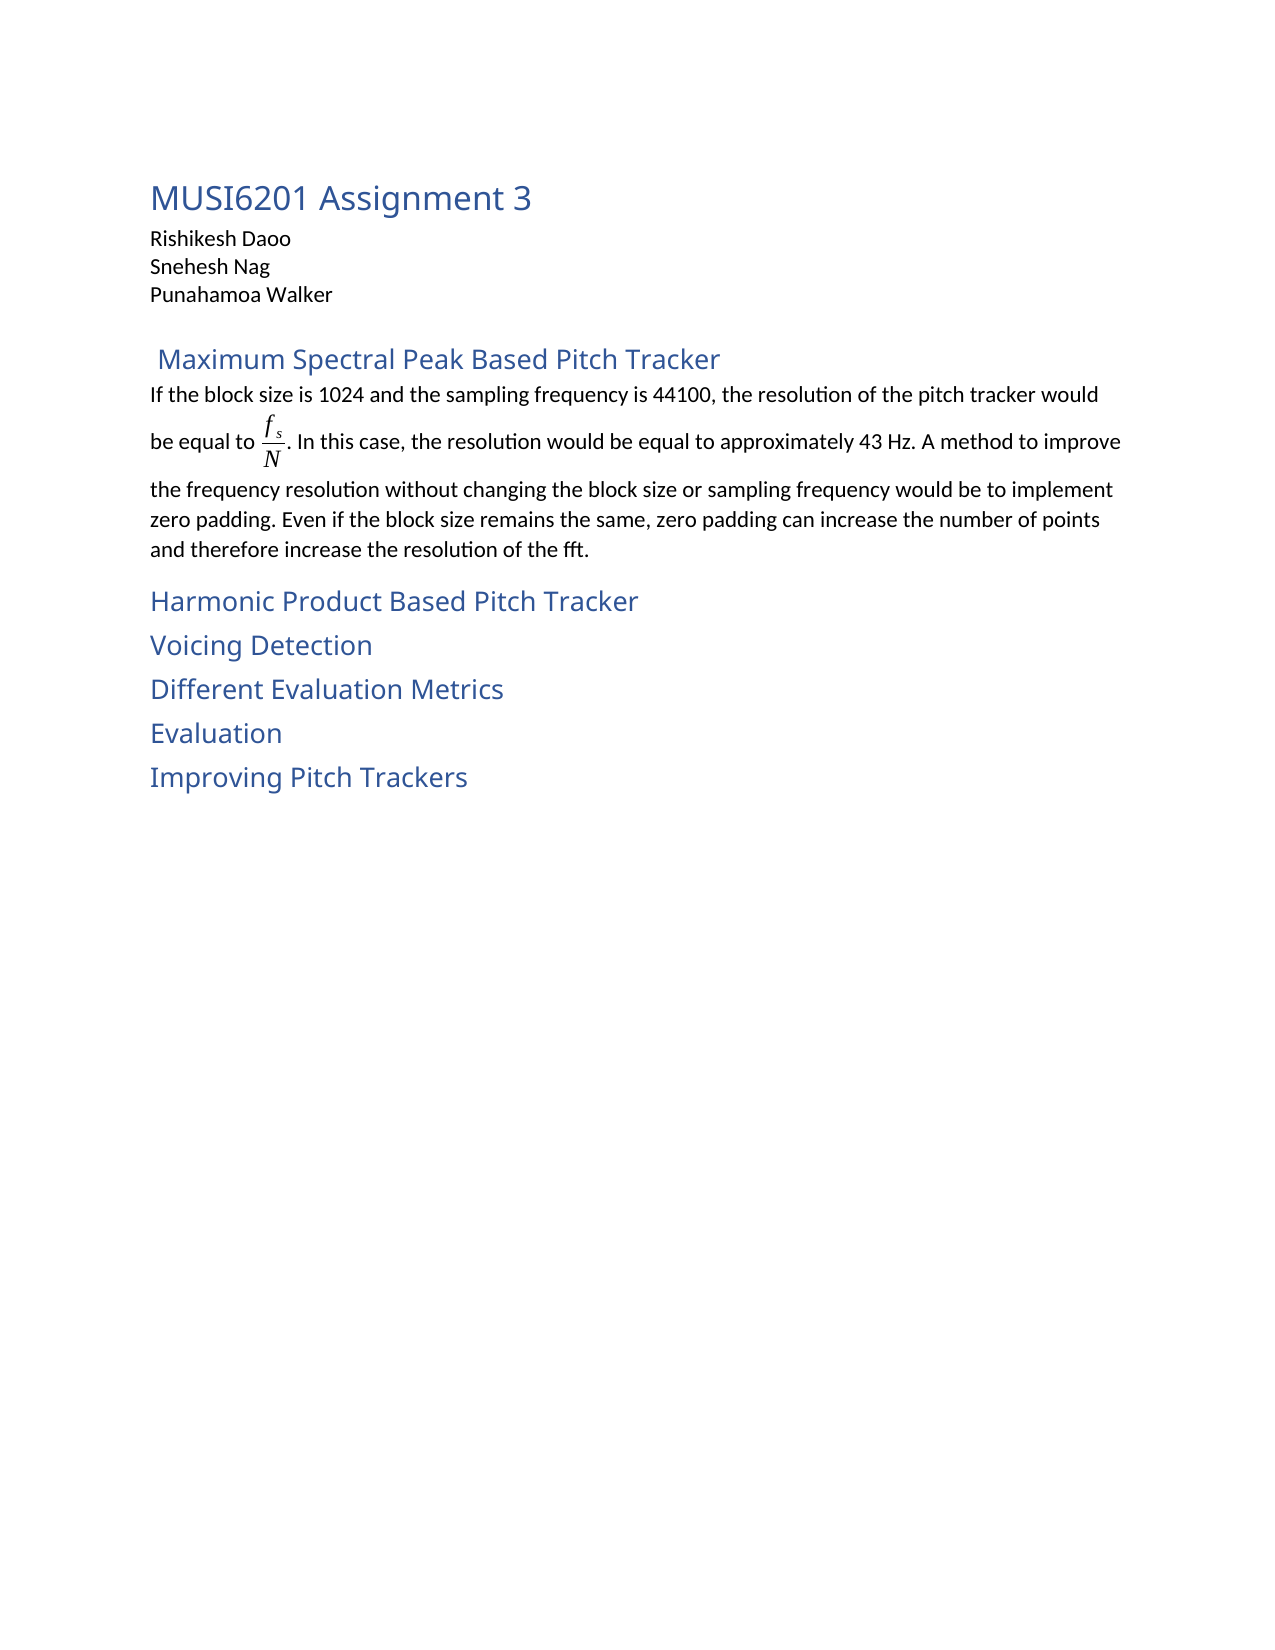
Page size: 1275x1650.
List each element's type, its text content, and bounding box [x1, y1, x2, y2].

subtitle Evaluation [150, 714, 1125, 751]
subtitle Maximum Spectral Peak Based Pitch Tracker [150, 340, 1125, 377]
text Rishikesh Daoo [150, 224, 1125, 252]
text Snehesh Nag [150, 252, 1125, 280]
text If the block size is 1024 and the sampling frequency is 44100, the resolution of the pitch tracker would be equal to . In this case, the resolution would be equal to approximately 43 Hz. A method to improve the frequency resolution without changing the block size or sampling frequency would be to implement zero padding. Even if the block size remains the same, zero padding can increase the number of points and therefore increase the resolution of the fft. [150, 380, 1125, 563]
text Punahamoa Walker [150, 280, 1125, 308]
subtitle Different Evaluation Metrics [150, 670, 1125, 707]
subtitle Voicing Detection [150, 626, 1125, 663]
subtitle Harmonic Product Based Pitch Tracker [150, 582, 1125, 619]
subtitle MUSI6201 Assignment 3 [150, 175, 1125, 220]
subtitle Improving Pitch Trackers [150, 758, 1125, 795]
